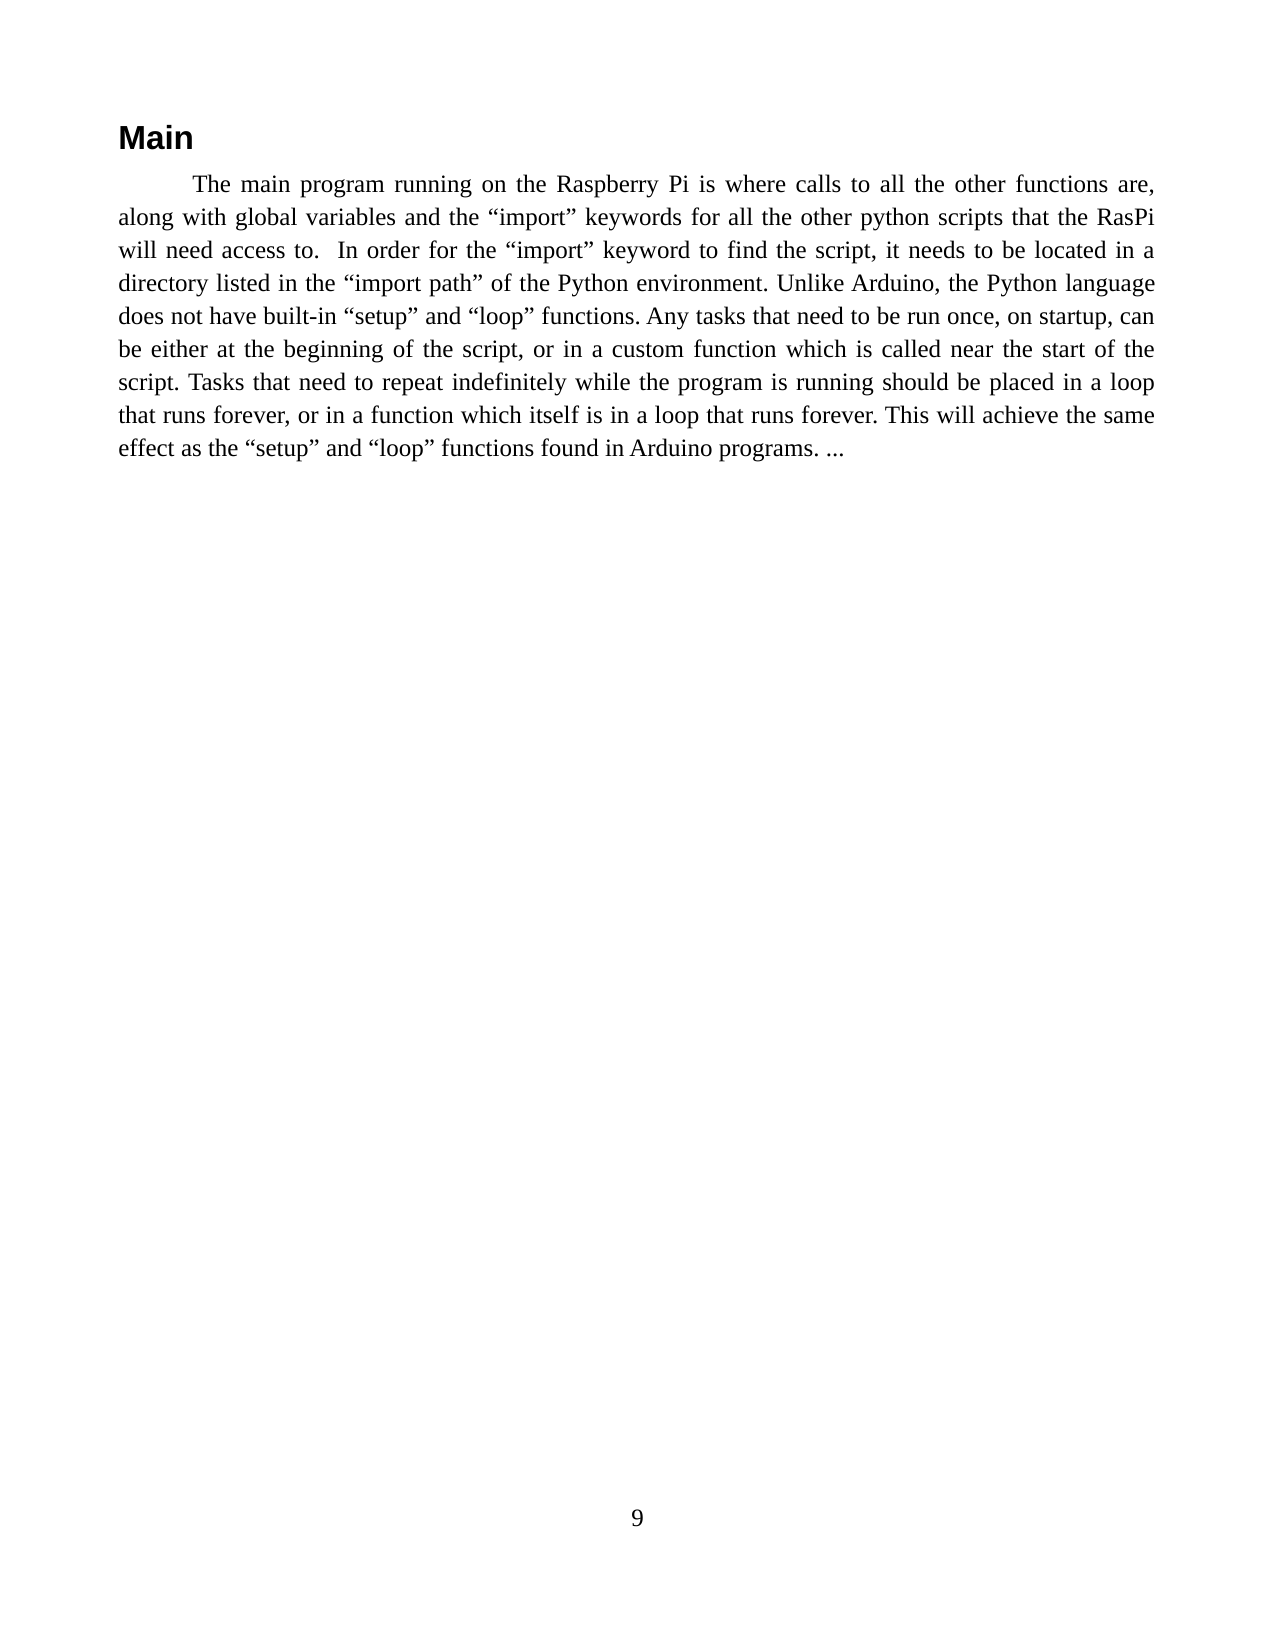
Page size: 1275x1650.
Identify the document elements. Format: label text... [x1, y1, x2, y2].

subtitle Main [118, 118, 1157, 157]
text The main program running on the Raspberry Pi is where calls to all the other functions are, along with global variables and the “import” keywords for all the other python scripts that the RasPi will need access to. In order for the “import” keyword to find the script, it needs to be located in a directory listed in the “import path” of the Python environment. Unlike Arduino, the Python language does not have built-in “setup” and “loop” functions. Any tasks that need to be run once, on startup, can be either at the beginning of the script, or in a custom function which is called near the start of the script. Tasks that need to repeat indefinitely while the program is running should be placed in a loop that runs forever, or in a function which itself is in a loop that runs forever. This will achieve the same effect as the “setup” and “loop” functions found in Arduino programs. ... [118, 169, 1157, 462]
